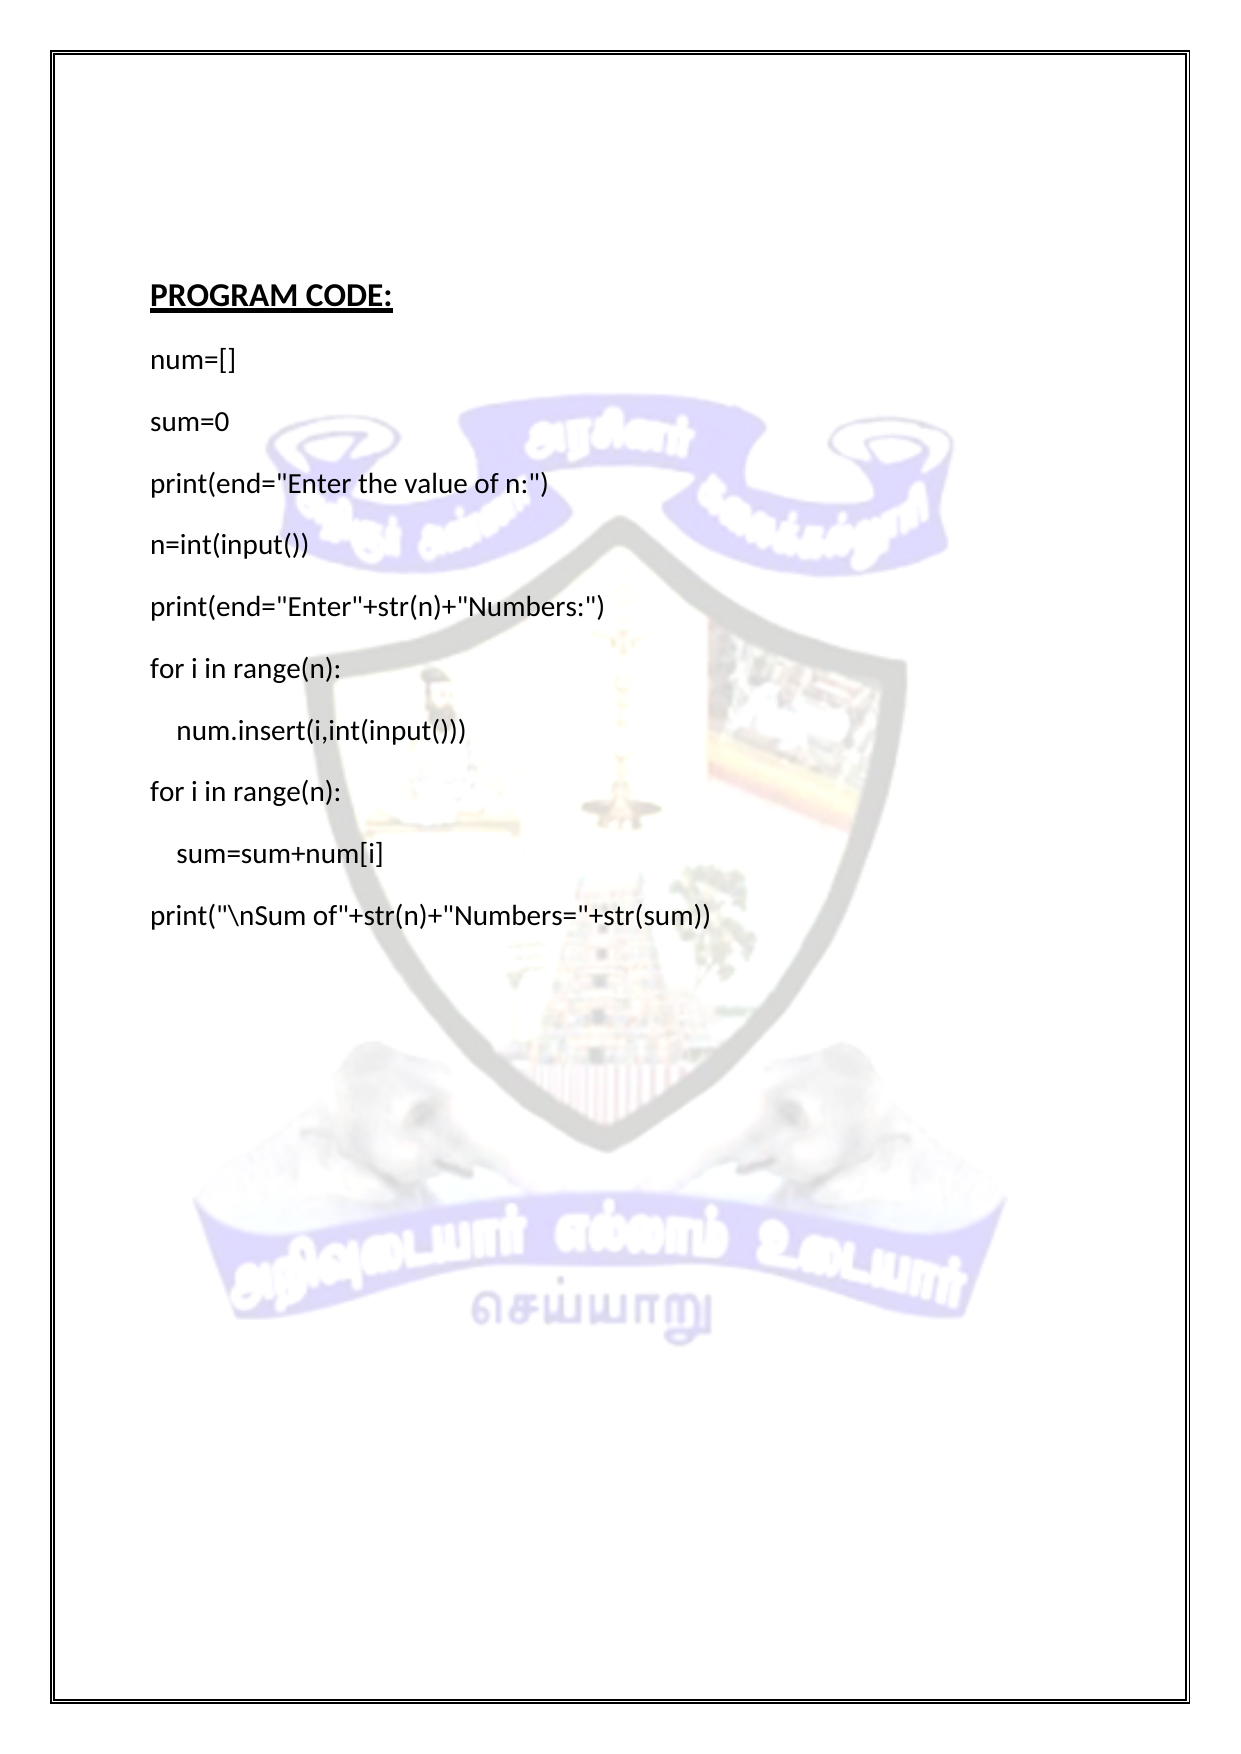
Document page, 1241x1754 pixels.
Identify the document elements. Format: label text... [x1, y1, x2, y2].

text print(end="Enter the value of n:") [150, 465, 1090, 500]
text sum=0 [150, 403, 1090, 438]
text print("\nSum of"+str(n)+"Numbers="+str(sum)) [150, 897, 1090, 933]
text PROGRAM CODE: [150, 273, 1090, 314]
text sum=sum+num[i] [150, 835, 1090, 871]
text num.insert(i,int(input())) [150, 712, 1090, 747]
text num=[] [150, 341, 1090, 377]
text for i in range(n): [150, 773, 1090, 809]
text n=int(input()) [150, 526, 1090, 562]
text print(end="Enter"+str(n)+"Numbers:") [150, 588, 1090, 624]
text for i in range(n): [150, 650, 1090, 686]
